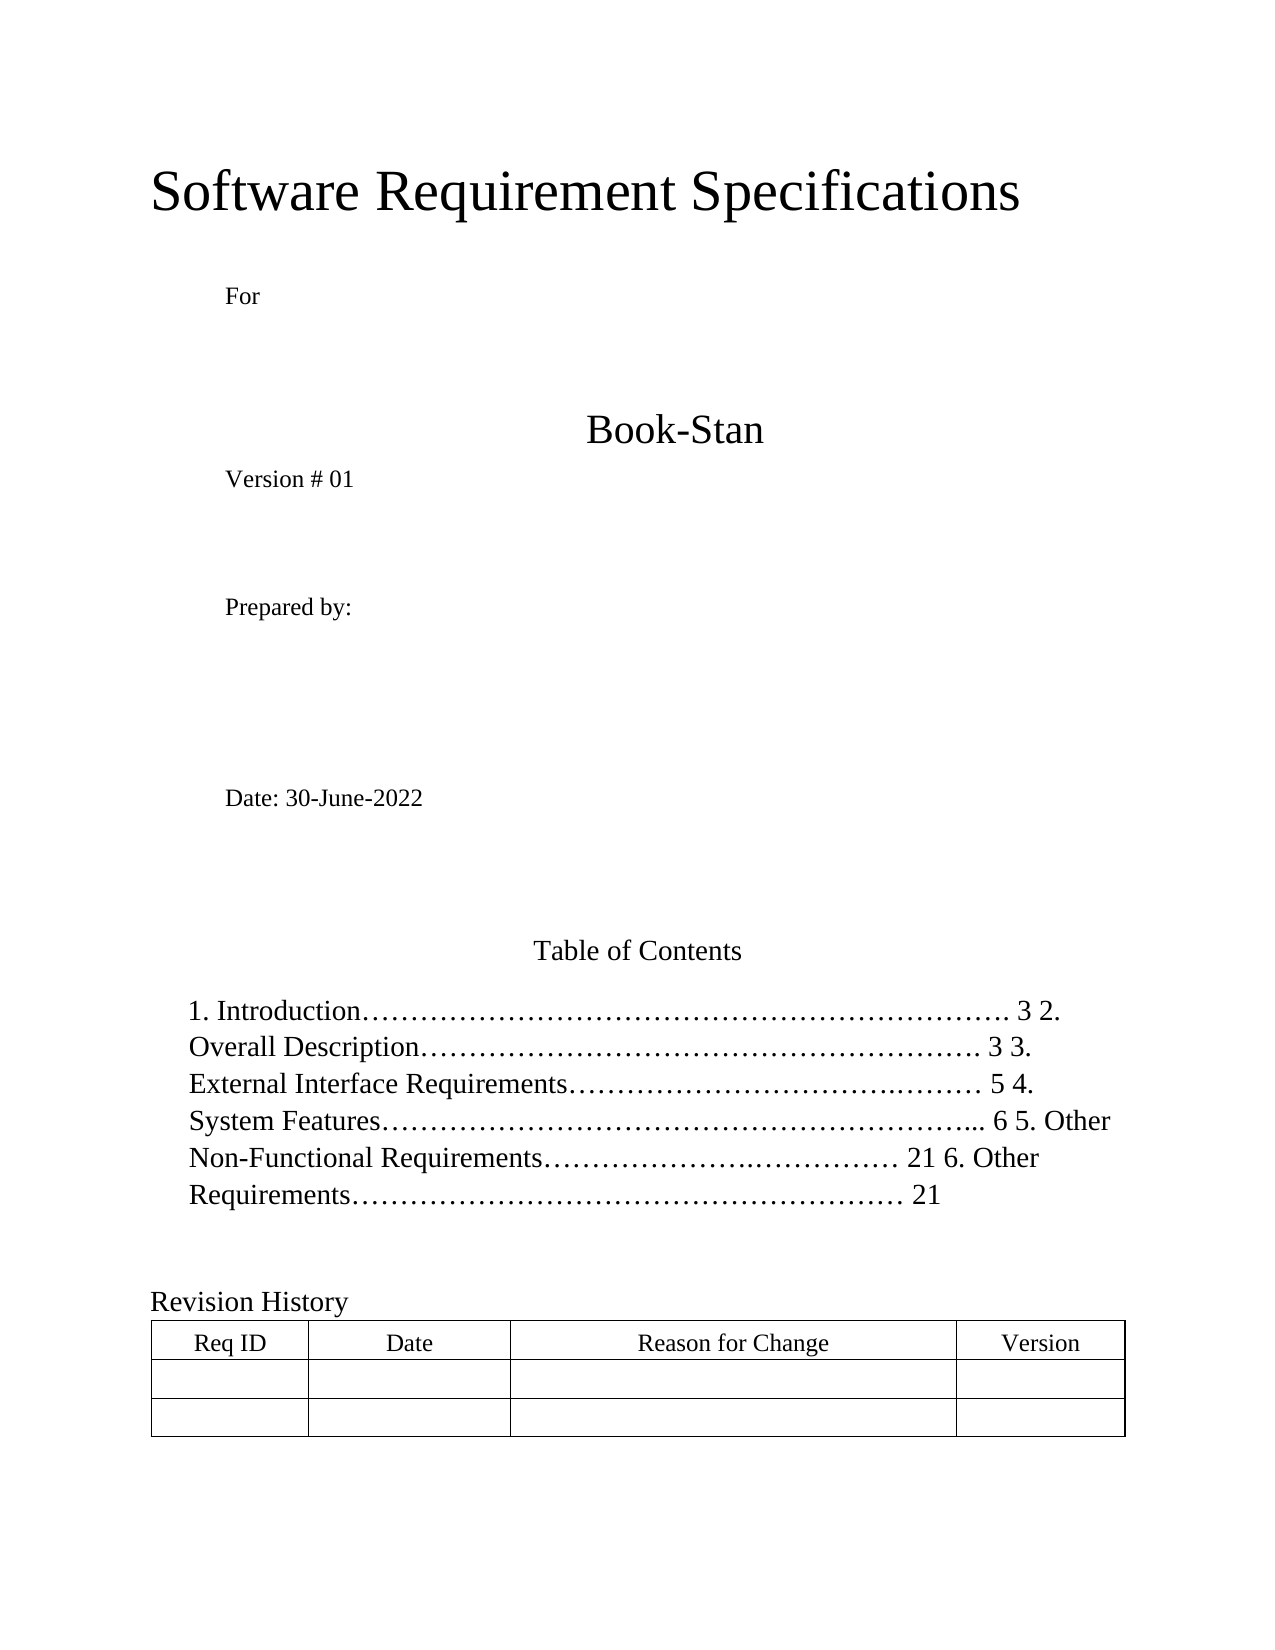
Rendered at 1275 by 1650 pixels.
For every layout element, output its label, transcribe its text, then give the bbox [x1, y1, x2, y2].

table_cell [957, 1360, 1124, 1397]
table_header Date [309, 1321, 510, 1359]
text Version # 01 [225, 464, 1125, 493]
table_header Req ID [152, 1321, 308, 1359]
table_header Version [957, 1321, 1124, 1359]
table_cell [957, 1399, 1124, 1436]
text Software Requirement Specifications [150, 155, 1125, 222]
subtitle 1. Introduction…………………………………………………………. 3 2. Overall Description…………………………………………………. 3 3. External Interface Requirements…………………………….……… 5 4. System Features……………………………………………………... 6 5. Other Non-Functional Requirements………………….…………… 21 6. Other Requirements………………………………………………… 21 [187, 993, 1125, 1211]
text Revision History [150, 1284, 1125, 1317]
table_cell [511, 1360, 956, 1397]
text For [225, 281, 1125, 310]
table_header Reason for Change [511, 1321, 956, 1359]
table_cell [152, 1399, 308, 1436]
text Prepared by: [225, 592, 1125, 621]
table_cell [511, 1399, 956, 1436]
table_cell [309, 1360, 510, 1397]
table_cell [152, 1360, 308, 1397]
table_cell [309, 1399, 510, 1436]
text Table of Contents [150, 933, 1125, 967]
text Date: 30-June-2022 [225, 783, 1125, 812]
subtitle Book-Stan [225, 404, 1125, 452]
